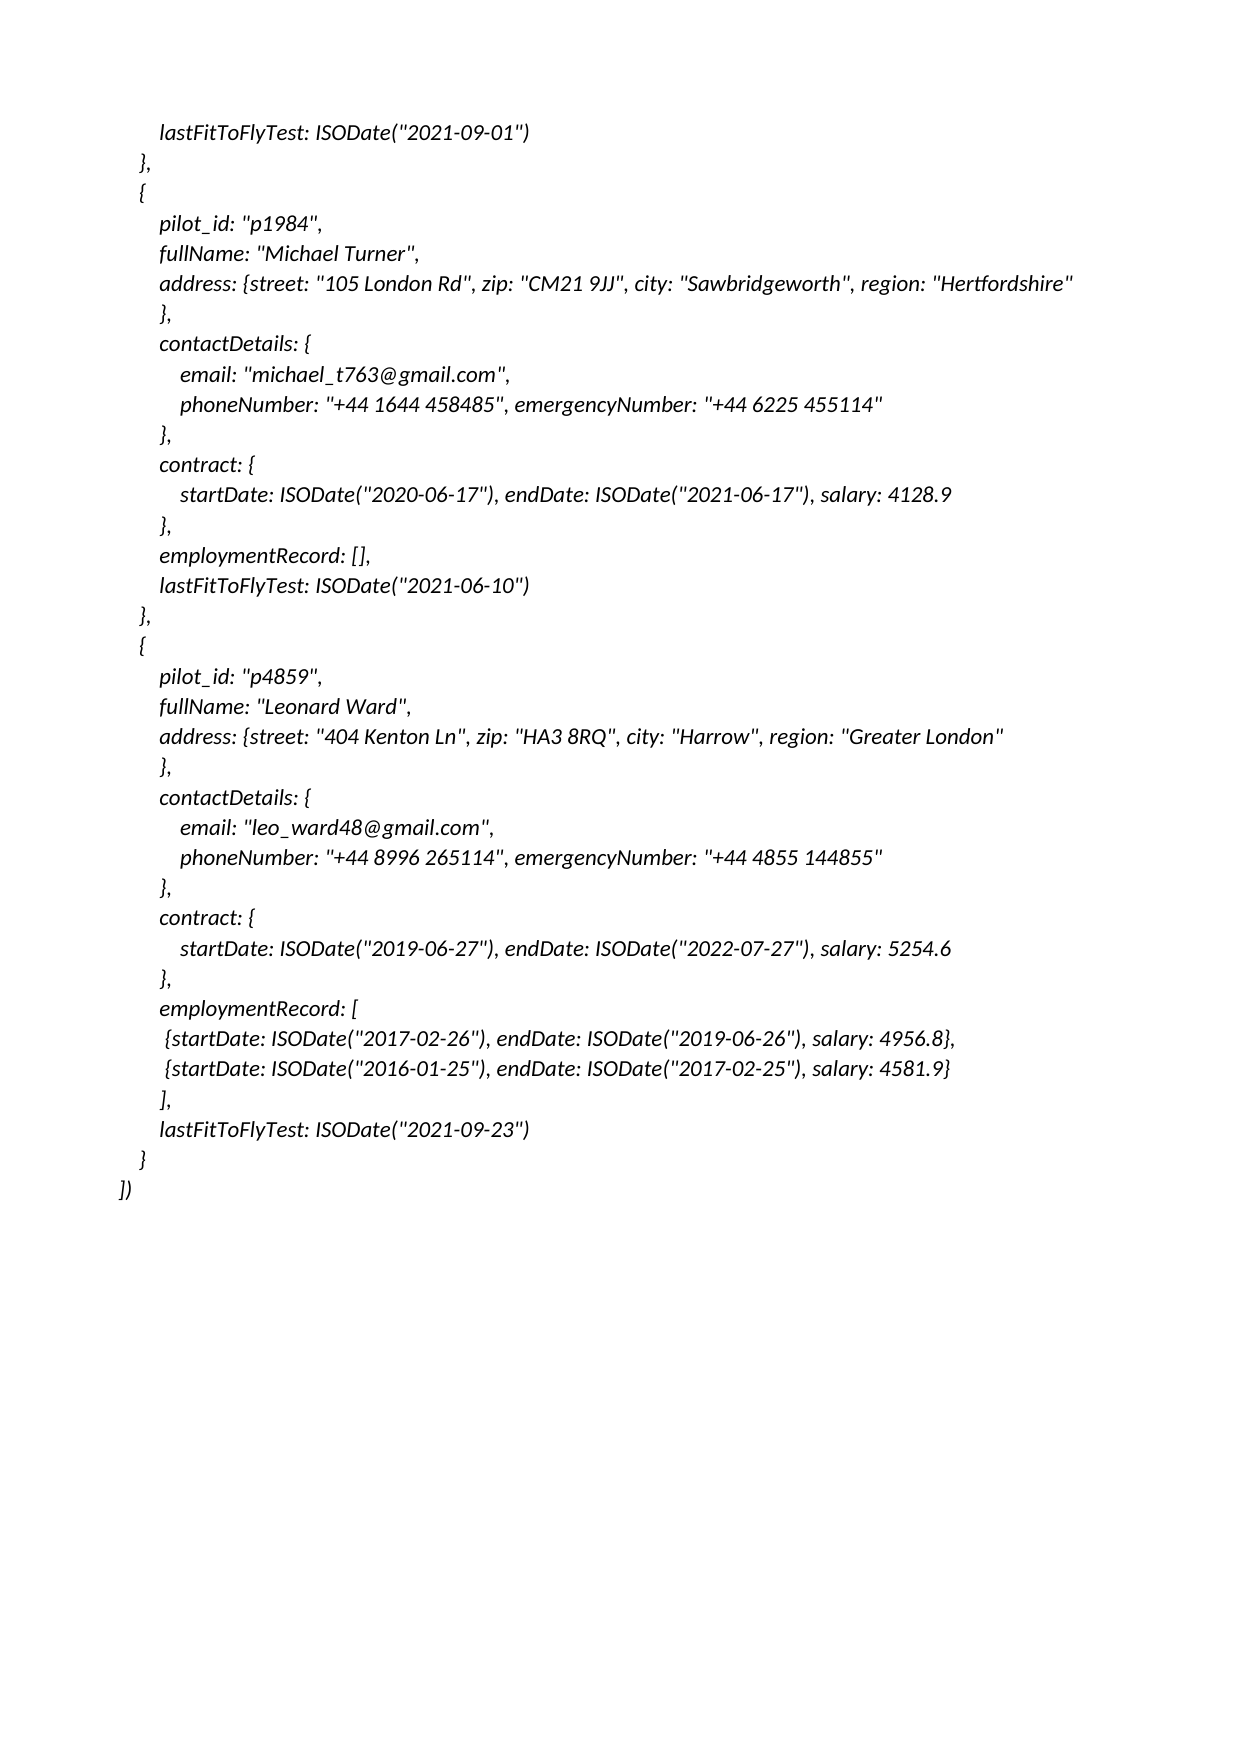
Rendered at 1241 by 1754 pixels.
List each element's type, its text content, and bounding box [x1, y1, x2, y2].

text address: {street: "404 Kenton Ln", zip: "HA3 8RQ", city: "Harrow", region: "Greater London" [118, 722, 1090, 750]
text }, [118, 601, 1090, 629]
text email: "michael_t763@gmail.com", [118, 360, 1090, 388]
text contactDetails: { [118, 329, 1090, 358]
text pilot_id: "p1984", [118, 209, 1090, 237]
text }, [118, 148, 1090, 176]
text startDate: ISODate("2019-06-27"), endDate: ISODate("2022-07-27"), salary: 5254.6 [118, 934, 1090, 962]
text address: {street: "105 London Rd", zip: "CM21 9JJ", city: "Sawbridgeworth", region: "Hertfordshire" [118, 269, 1090, 297]
text }, [118, 299, 1090, 327]
text ]) [118, 1175, 1090, 1203]
text lastFitToFlyTest: ISODate("2021-09-01") [118, 118, 1090, 146]
text {startDate: ISODate("2017-02-26"), endDate: ISODate("2019-06-26"), salary: 4956.8}, [118, 1024, 1090, 1052]
text contract: { [118, 450, 1090, 478]
text {startDate: ISODate("2016-01-25"), endDate: ISODate("2017-02-25"), salary: 4581.9} [118, 1054, 1090, 1083]
text { [118, 632, 1090, 660]
text fullName: "Michael Turner", [118, 239, 1090, 267]
text pilot_id: "p4859", [118, 662, 1090, 690]
text }, [118, 873, 1090, 901]
text employmentRecord: [ [118, 994, 1090, 1022]
text phoneNumber: "+44 1644 458485", emergencyNumber: "+44 6225 455114" [118, 390, 1090, 418]
text lastFitToFlyTest: ISODate("2021-06-10") [118, 571, 1090, 599]
text employmentRecord: [], [118, 541, 1090, 569]
text }, [118, 752, 1090, 781]
text contactDetails: { [118, 783, 1090, 811]
text { [118, 178, 1090, 207]
text fullName: "Leonard Ward", [118, 692, 1090, 720]
text contract: { [118, 903, 1090, 932]
text }, [118, 964, 1090, 992]
text lastFitToFlyTest: ISODate("2021-09-23") [118, 1115, 1090, 1143]
text phoneNumber: "+44 8996 265114", emergencyNumber: "+44 4855 144855" [118, 843, 1090, 871]
text ], [118, 1085, 1090, 1113]
text }, [118, 420, 1090, 448]
text }, [118, 511, 1090, 539]
text startDate: ISODate("2020-06-17"), endDate: ISODate("2021-06-17"), salary: 4128.9 [118, 481, 1090, 509]
text email: "leo_ward48@gmail.com", [118, 813, 1090, 841]
text } [118, 1145, 1090, 1173]
